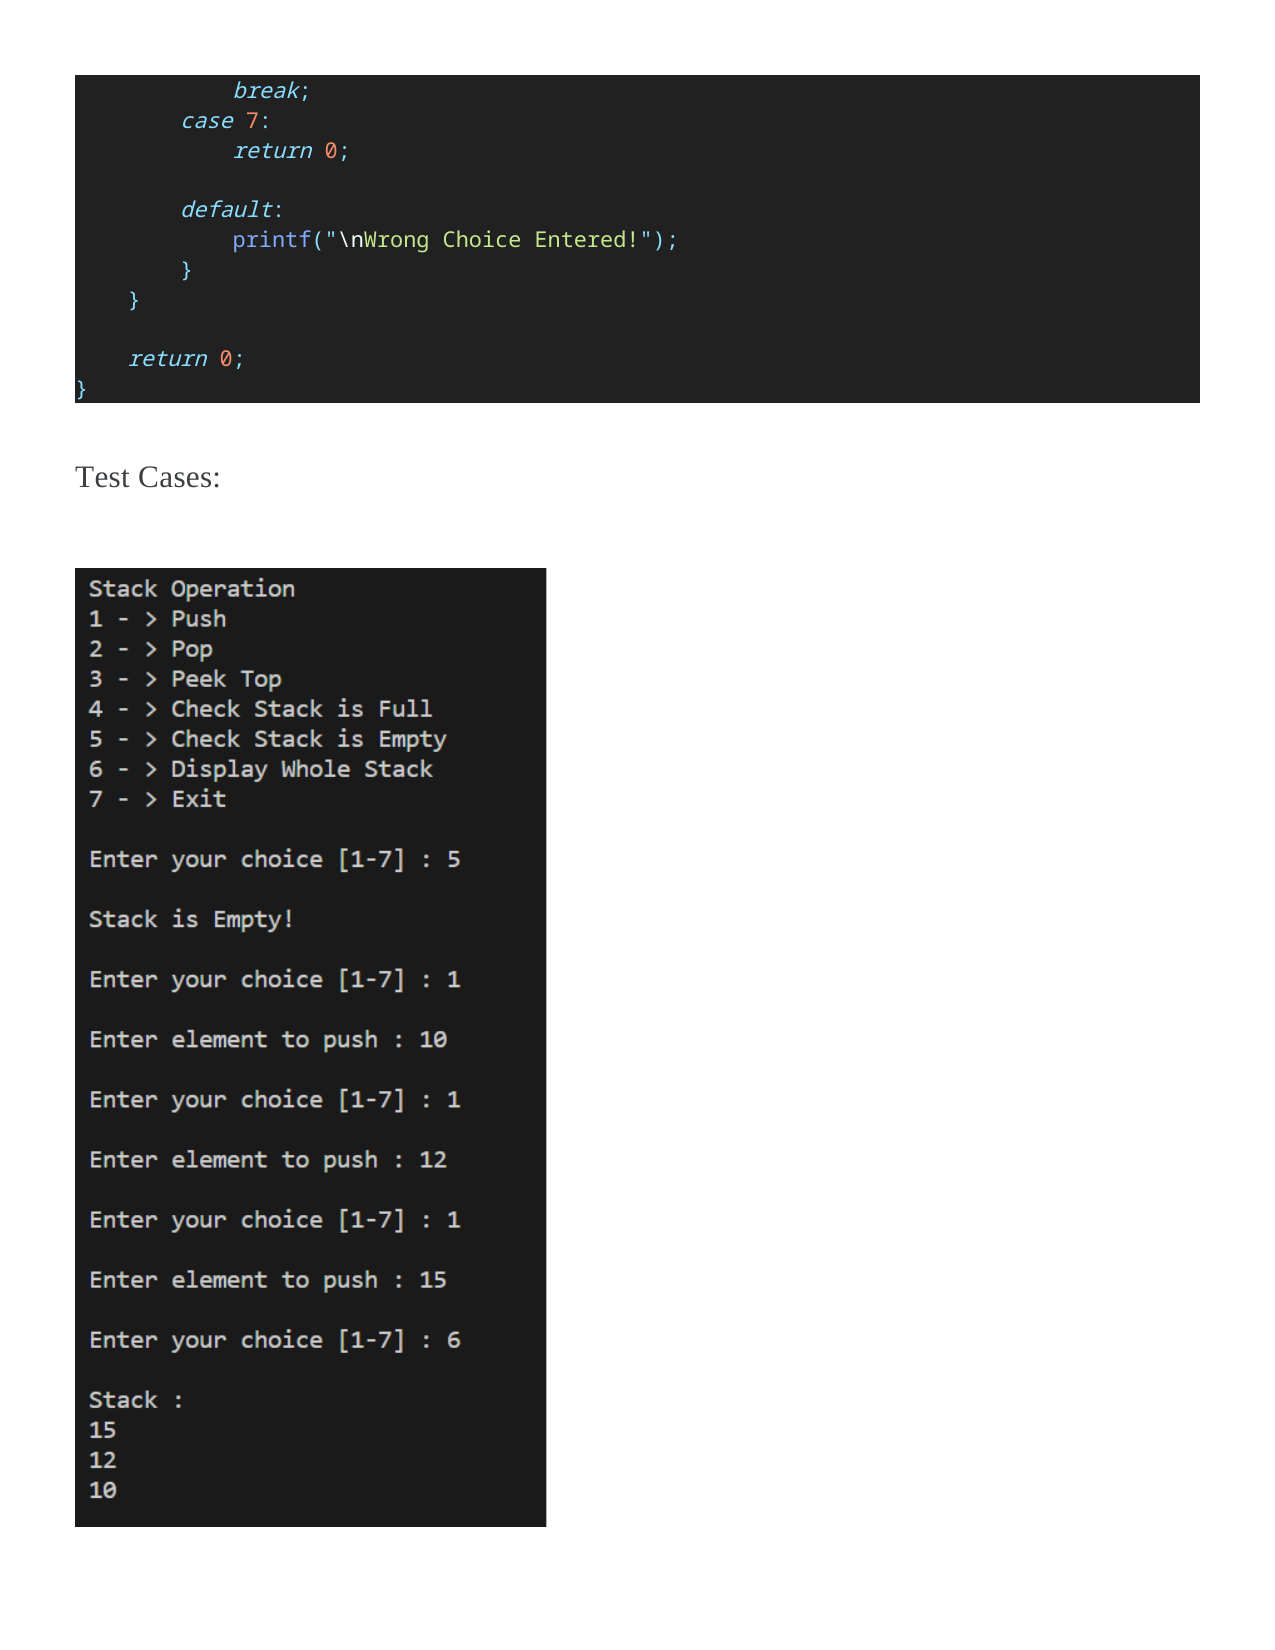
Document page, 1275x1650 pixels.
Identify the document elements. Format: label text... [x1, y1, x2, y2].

text } [75, 254, 1200, 283]
picture [75, 568, 547, 1527]
text Test Cases: [75, 458, 1200, 494]
text case 7: [75, 105, 1200, 134]
text } [75, 373, 1200, 403]
text printf("\nWrong Choice Entered!"); [75, 224, 1200, 254]
text return 0; [75, 343, 1200, 373]
text } [75, 283, 1200, 313]
text break; [75, 75, 1200, 105]
text return 0; [75, 134, 1200, 164]
text default: [75, 194, 1200, 224]
